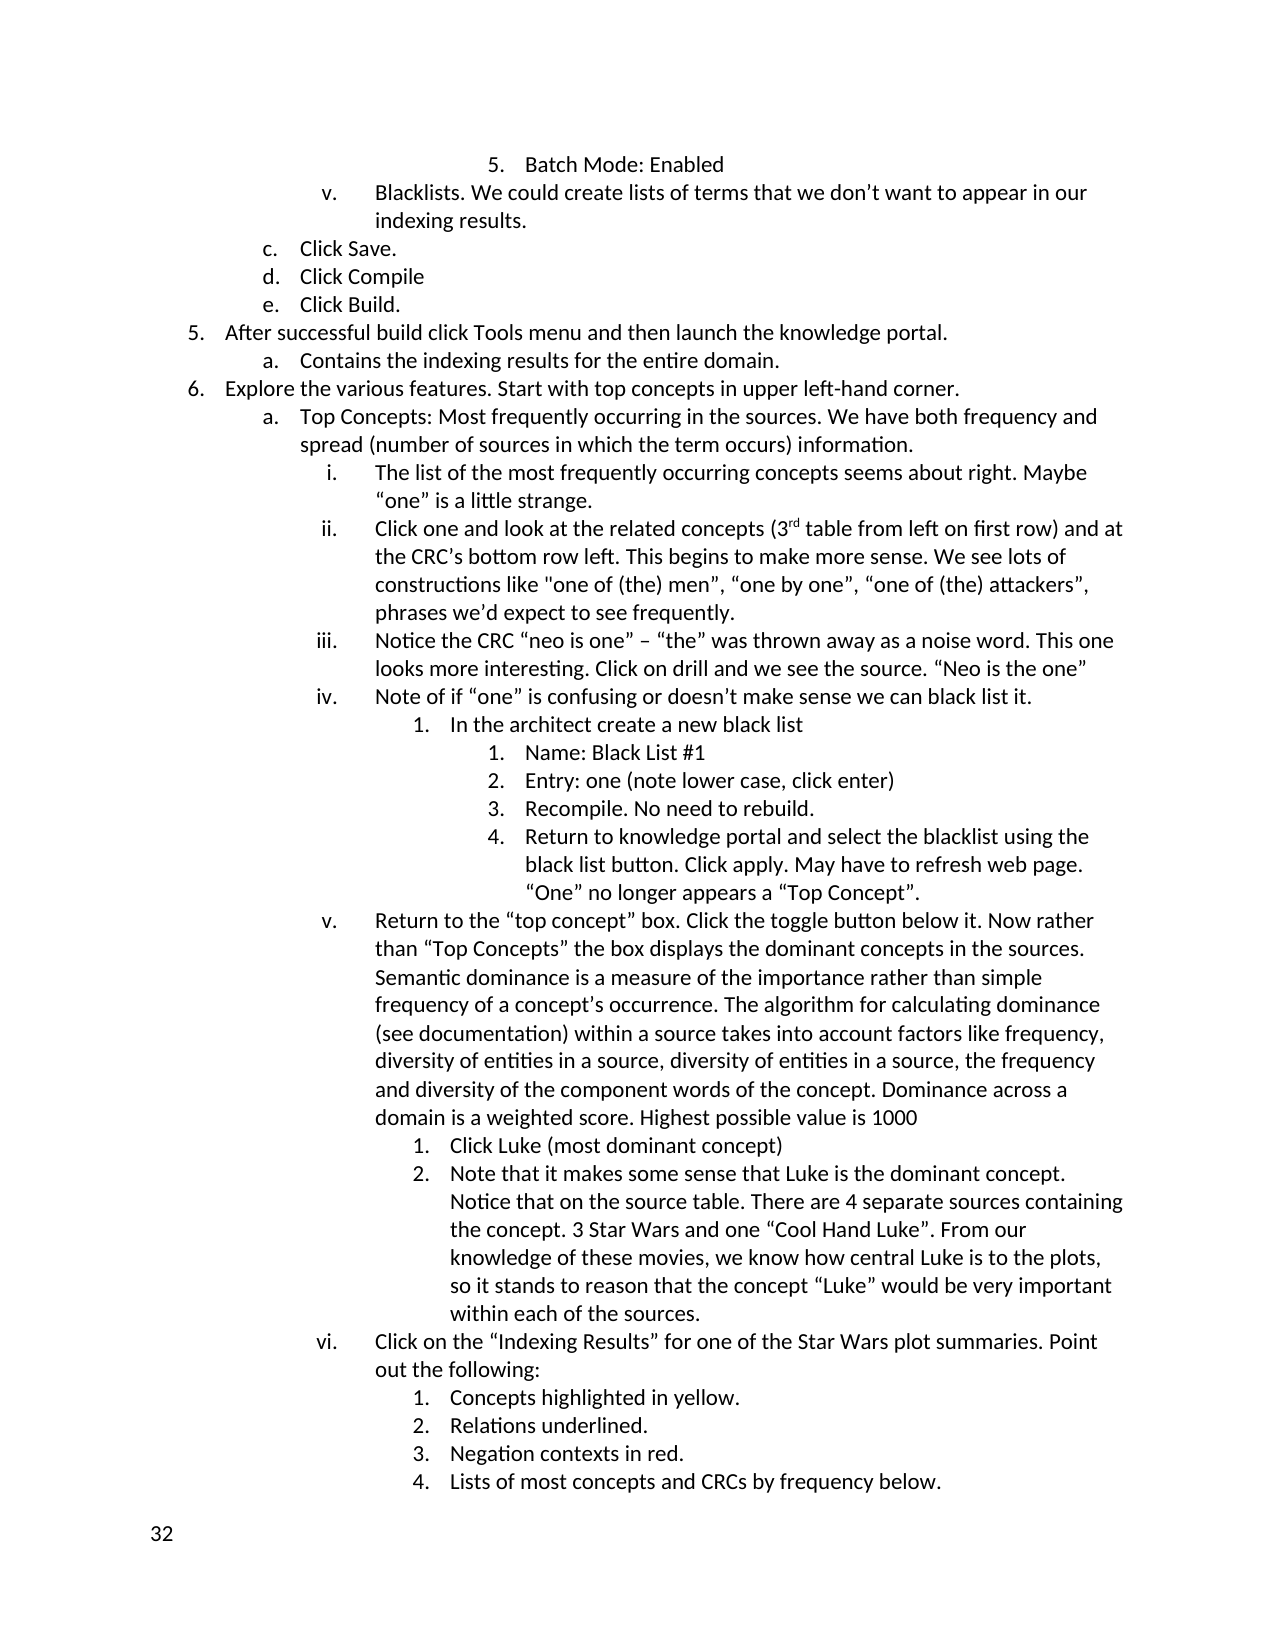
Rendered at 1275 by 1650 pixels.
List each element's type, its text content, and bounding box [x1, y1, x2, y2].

list Blacklists. We could create lists of terms that we don’t want to appear in our indexing results. [337, 178, 1125, 234]
list After successful build click Tools menu and then launch the knowledge portal. [187, 318, 1125, 346]
list Click on the “Indexing Results” for one of the Star Wars plot summaries. Point out the following: [337, 1327, 1125, 1383]
list Explore the various features. Start with top concepts in upper left-hand corner. [187, 374, 1125, 402]
list Click Compile [262, 262, 1125, 290]
list Entry: one (note lower case, click enter) [487, 766, 1125, 794]
list Concepts highlighted in yellow. [412, 1383, 1125, 1411]
list Return to the “top concept” box. Click the toggle button below it. Now rather than “Top Concepts” the box displays the dominant concepts in the sources. Semantic dominance is a measure of the importance rather than simple frequency of a concept’s occurrence. The algorithm for calculating dominance (see documentation) within a source takes into account factors like frequency, diversity of entities in a source, diversity of entities in a source, the frequency and diversity of the component words of the concept. Dominance across a domain is a weighted score. Highest possible value is 1000 [337, 907, 1125, 1131]
list Name: Black List #1 [487, 738, 1125, 766]
list Note of if “one” is confusing or doesn’t make sense we can black list it. [337, 682, 1125, 710]
list In the architect create a new black list [412, 710, 1125, 738]
list Click Luke (most dominant concept) [412, 1131, 1125, 1159]
list Notice the CRC “neo is one” – “the” was thrown away as a noise word. This one looks more interesting. Click on drill and we see the source. “Neo is the one” [337, 626, 1125, 682]
list Top Concepts: Most frequently occurring in the sources. We have both frequency and spread (number of sources in which the term occurs) information. [262, 402, 1125, 458]
list Relations underlined. [412, 1411, 1125, 1439]
list Recompile. No need to rebuild. [487, 794, 1125, 822]
list The list of the most frequently occurring concepts seems about right. Maybe “one” is a little strange. [337, 458, 1125, 514]
list Click one and look at the related concepts (3rd table from left on first row) and at the CRC’s bottom row left. This begins to make more sense. We see lots of constructions like "one of (the) men”, “one by one”, “one of (the) attackers”, phrases we’d expect to see frequently. [337, 514, 1125, 626]
list Negation contexts in red. [412, 1439, 1125, 1467]
list Click Save. [262, 234, 1125, 262]
list Lists of most concepts and CRCs by frequency below. [412, 1467, 1125, 1495]
list Note that it makes some sense that Luke is the dominant concept. Notice that on the source table. There are 4 separate sources containing the concept. 3 Star Wars and one “Cool Hand Luke”. From our knowledge of these movies, we know how central Luke is to the plots, so it stands to reason that the concept “Luke” would be very important within each of the sources. [412, 1159, 1125, 1327]
list Contains the indexing results for the entire domain. [262, 346, 1125, 374]
list Return to knowledge portal and select the blacklist using the black list button. Click apply. May have to refresh web page. “One” no longer appears a “Top Concept”. [487, 822, 1125, 907]
list Batch Mode: Enabled [487, 150, 1125, 178]
list Click Build. [262, 290, 1125, 318]
